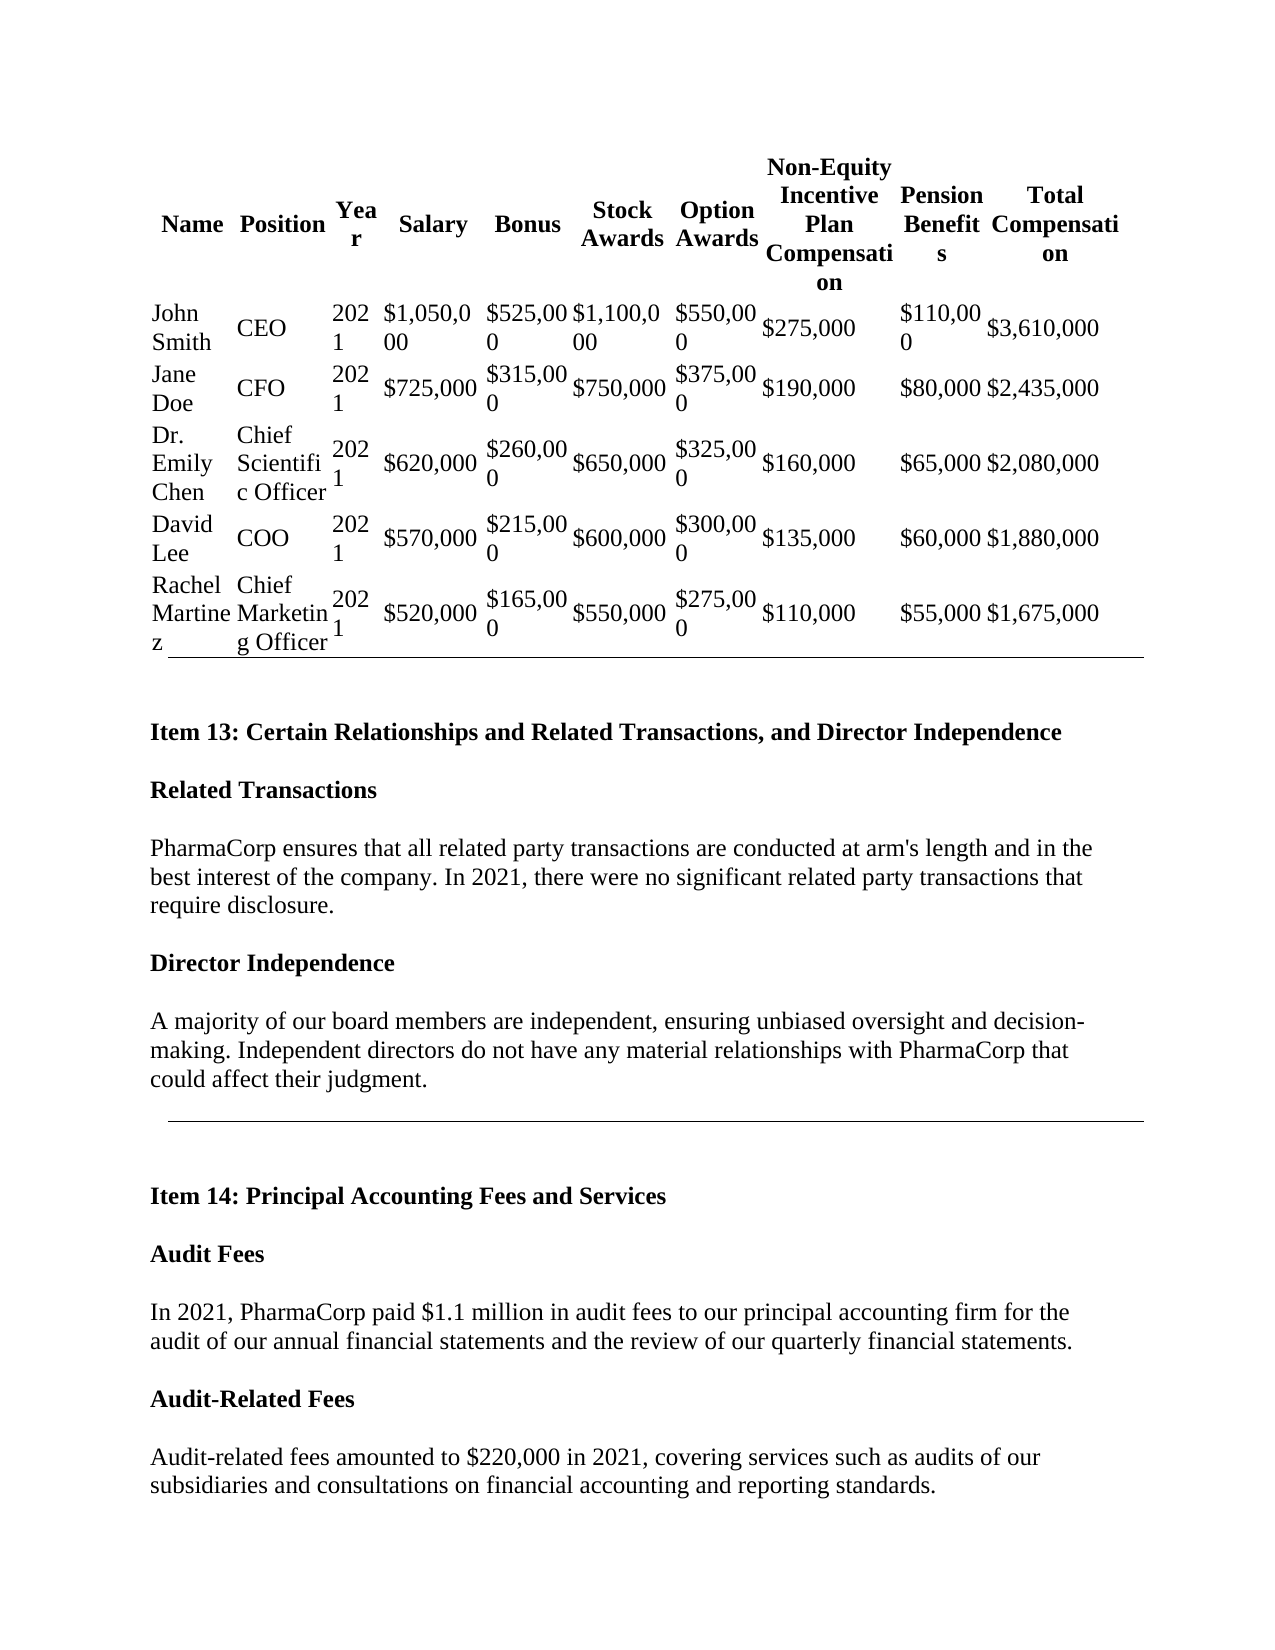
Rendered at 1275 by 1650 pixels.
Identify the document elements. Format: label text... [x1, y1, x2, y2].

table_header Salary [382, 150, 484, 297]
table_cell $275,000 [760, 297, 898, 357]
table_cell $1,100,000 [571, 297, 674, 357]
table_cell $60,000 [899, 508, 985, 568]
text Director Independence [150, 948, 1125, 977]
table_cell $260,000 [485, 418, 571, 507]
table_cell $750,000 [571, 358, 674, 418]
table_cell $215,000 [485, 508, 571, 568]
table_cell $315,000 [485, 358, 571, 418]
table_cell John Smith [150, 297, 235, 357]
table_cell Dr. Emily Chen [150, 418, 235, 507]
table_cell $1,880,000 [985, 508, 1125, 568]
table_header Position [235, 150, 330, 297]
table_cell $525,000 [485, 297, 571, 357]
table_cell COO [235, 508, 330, 568]
table_cell 2021 [330, 358, 382, 418]
table_cell $3,610,000 [985, 297, 1125, 357]
text Audit-related fees amounted to $220,000 in 2021, covering services such as audits of our subsidiaries and consultations on financial accounting and reporting standards. [150, 1442, 1125, 1499]
text A majority of our board members are independent, ensuring unbiased oversight and decision-making. Independent directors do not have any material relationships with PharmaCorp that could affect their judgment. [150, 1006, 1125, 1093]
table_cell $570,000 [382, 508, 484, 568]
table_header Non-Equity Incentive Plan Compensation [760, 150, 898, 297]
table_cell $620,000 [382, 418, 484, 507]
table_header Option Awards [674, 150, 760, 297]
table_cell Chief Scientific Officer [235, 418, 330, 507]
table_cell $165,000 [485, 568, 571, 657]
table_cell $2,435,000 [985, 358, 1125, 418]
table_cell $110,000 [899, 297, 985, 357]
table_cell CFO [235, 358, 330, 418]
table_cell 2021 [330, 418, 382, 507]
table_cell 2021 [330, 508, 382, 568]
table_cell $520,000 [382, 568, 484, 657]
table_header Pension Benefits [899, 150, 985, 297]
table_cell $55,000 [899, 568, 985, 657]
table_cell 2021 [330, 568, 382, 657]
table_cell $1,675,000 [985, 568, 1125, 657]
table_cell $300,000 [674, 508, 760, 568]
table_cell $135,000 [760, 508, 898, 568]
table_cell $600,000 [571, 508, 674, 568]
table_cell $65,000 [899, 418, 985, 507]
table_cell $275,000 [674, 568, 760, 657]
text Related Transactions [150, 775, 1125, 804]
table_header Stock Awards [571, 150, 674, 297]
table_cell $1,050,000 [382, 297, 484, 357]
table_cell $650,000 [571, 418, 674, 507]
text Item 14: Principal Accounting Fees and Services [150, 1181, 1125, 1210]
table_cell Jane Doe [150, 358, 235, 418]
text Audit-Related Fees [150, 1384, 1125, 1413]
table_cell $80,000 [899, 358, 985, 418]
table_cell 2021 [330, 297, 382, 357]
table_cell $550,000 [674, 297, 760, 357]
table_cell $550,000 [571, 568, 674, 657]
table_header Bonus [485, 150, 571, 297]
table_cell $160,000 [760, 418, 898, 507]
table_cell Chief Marketing Officer [235, 568, 330, 657]
table_header Name [150, 150, 235, 297]
text In 2021, PharmaCorp paid $1.1 million in audit fees to our principal accounting firm for the audit of our annual financial statements and the review of our quarterly financial statements. [150, 1297, 1125, 1355]
table_cell $725,000 [382, 358, 484, 418]
table_cell $375,000 [674, 358, 760, 418]
table_cell $325,000 [674, 418, 760, 507]
table_cell Rachel Martinez [150, 568, 235, 657]
table_cell $2,080,000 [985, 418, 1125, 507]
table_cell $190,000 [760, 358, 898, 418]
table_cell CEO [235, 297, 330, 357]
text PharmaCorp ensures that all related party transactions are conducted at arm's length and in the best interest of the company. In 2021, there were no significant related party transactions that require disclosure. [150, 833, 1125, 919]
table_cell $110,000 [760, 568, 898, 657]
text Item 13: Certain Relationships and Related Transactions, and Director Independence [150, 717, 1125, 746]
table_header Total Compensation [985, 150, 1125, 297]
table_cell David Lee [150, 508, 235, 568]
text Audit Fees [150, 1239, 1125, 1268]
table_header Year [330, 150, 382, 297]
